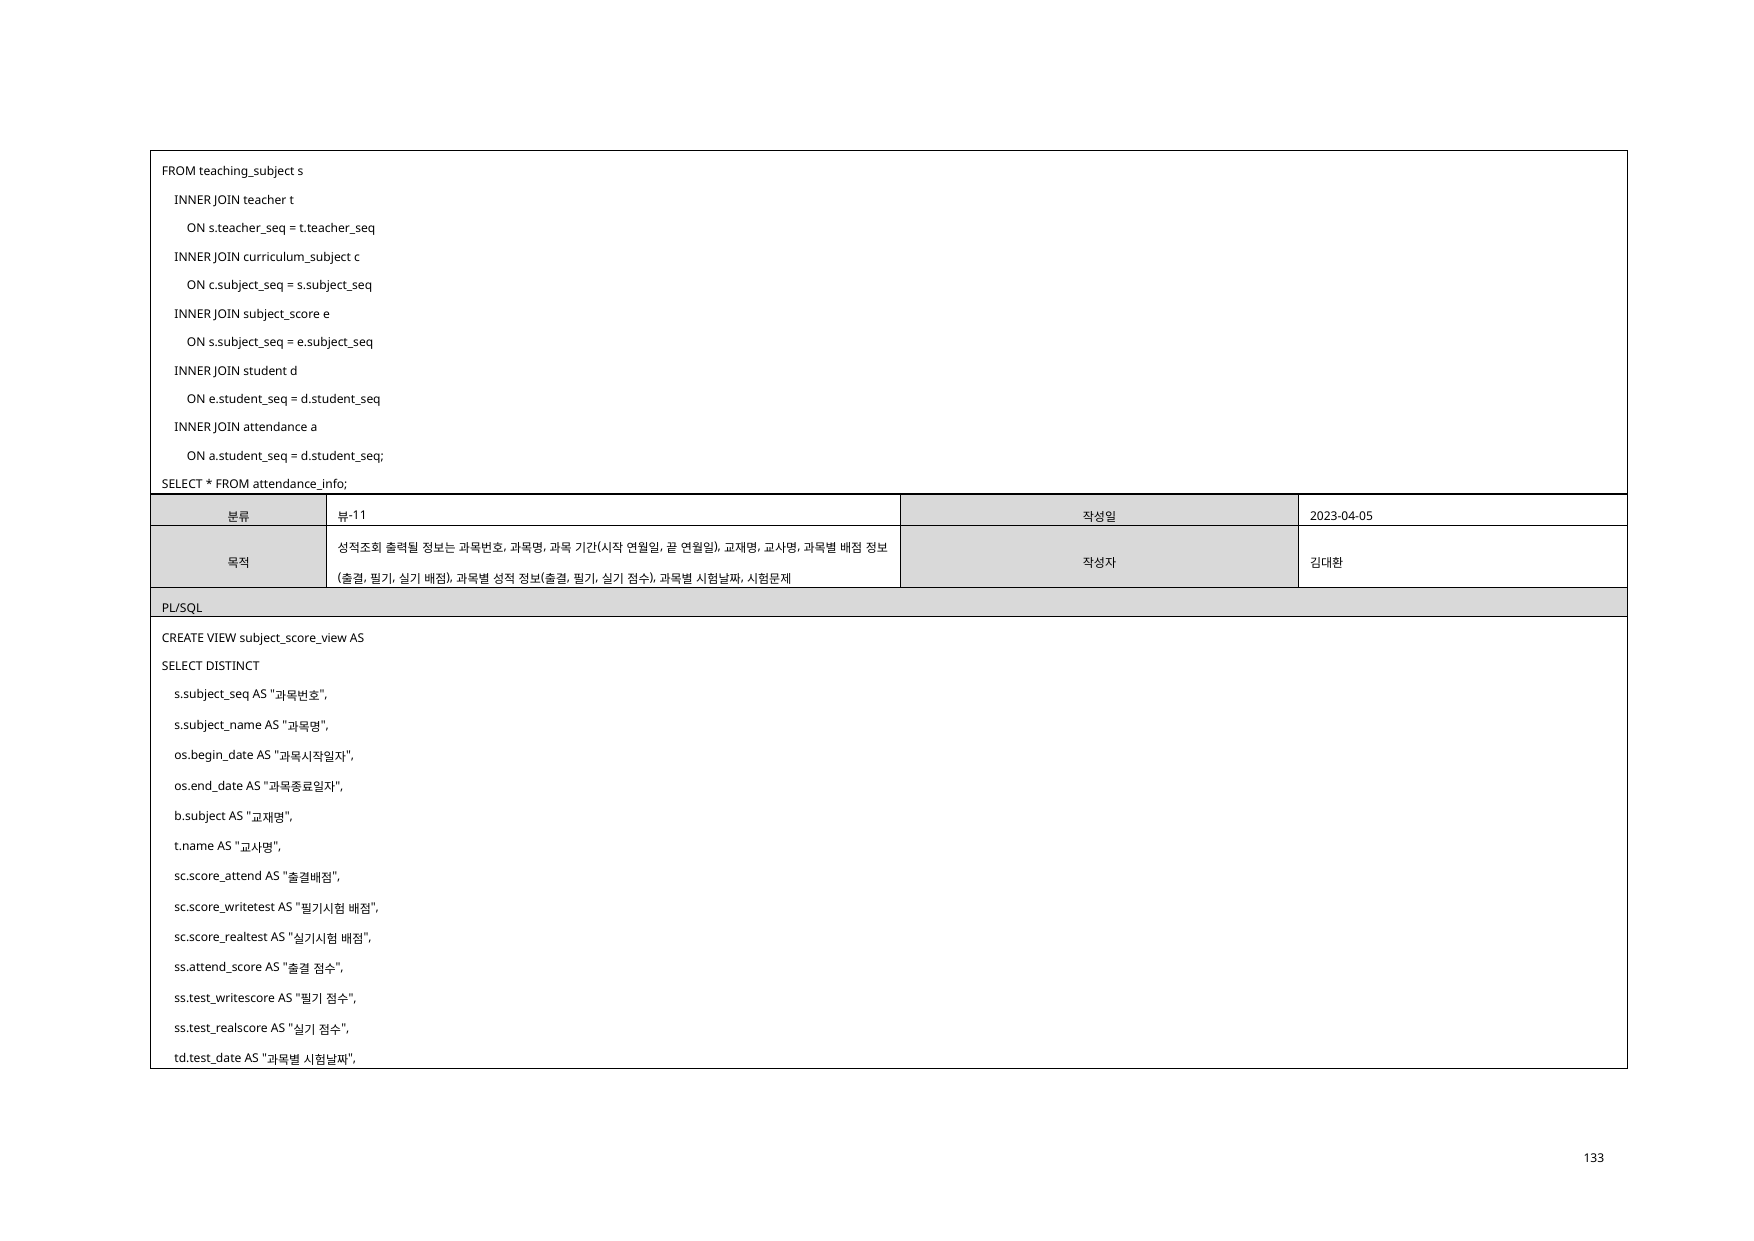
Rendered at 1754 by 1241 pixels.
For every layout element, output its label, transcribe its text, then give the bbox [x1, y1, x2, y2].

table_header 2023-04-05 [1299, 495, 1627, 525]
table_cell 김대환 [1299, 526, 1627, 587]
table_header 뷰-11 [349, 495, 900, 525]
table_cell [151, 151, 1627, 492]
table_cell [151, 617, 1627, 1068]
table_header 작성일 [901, 495, 1298, 525]
table_cell PL/SQL [151, 588, 1627, 616]
table_cell 작성자 [901, 526, 1298, 587]
table_cell 목적 [151, 526, 326, 587]
table_header 분류 [151, 495, 326, 525]
table_cell 성적조회 출력될 정보는 과목번호, 과목명, 과목 기간(시작 연월일, 끝 연월일), 교재명, 교사명, 과목별 배점 정보(출결, 필기, 실기 배점), 과목별 성적 정보(출결, 필기, 실기 점수), 과목별 시험날짜, 시험문제 [327, 526, 900, 587]
